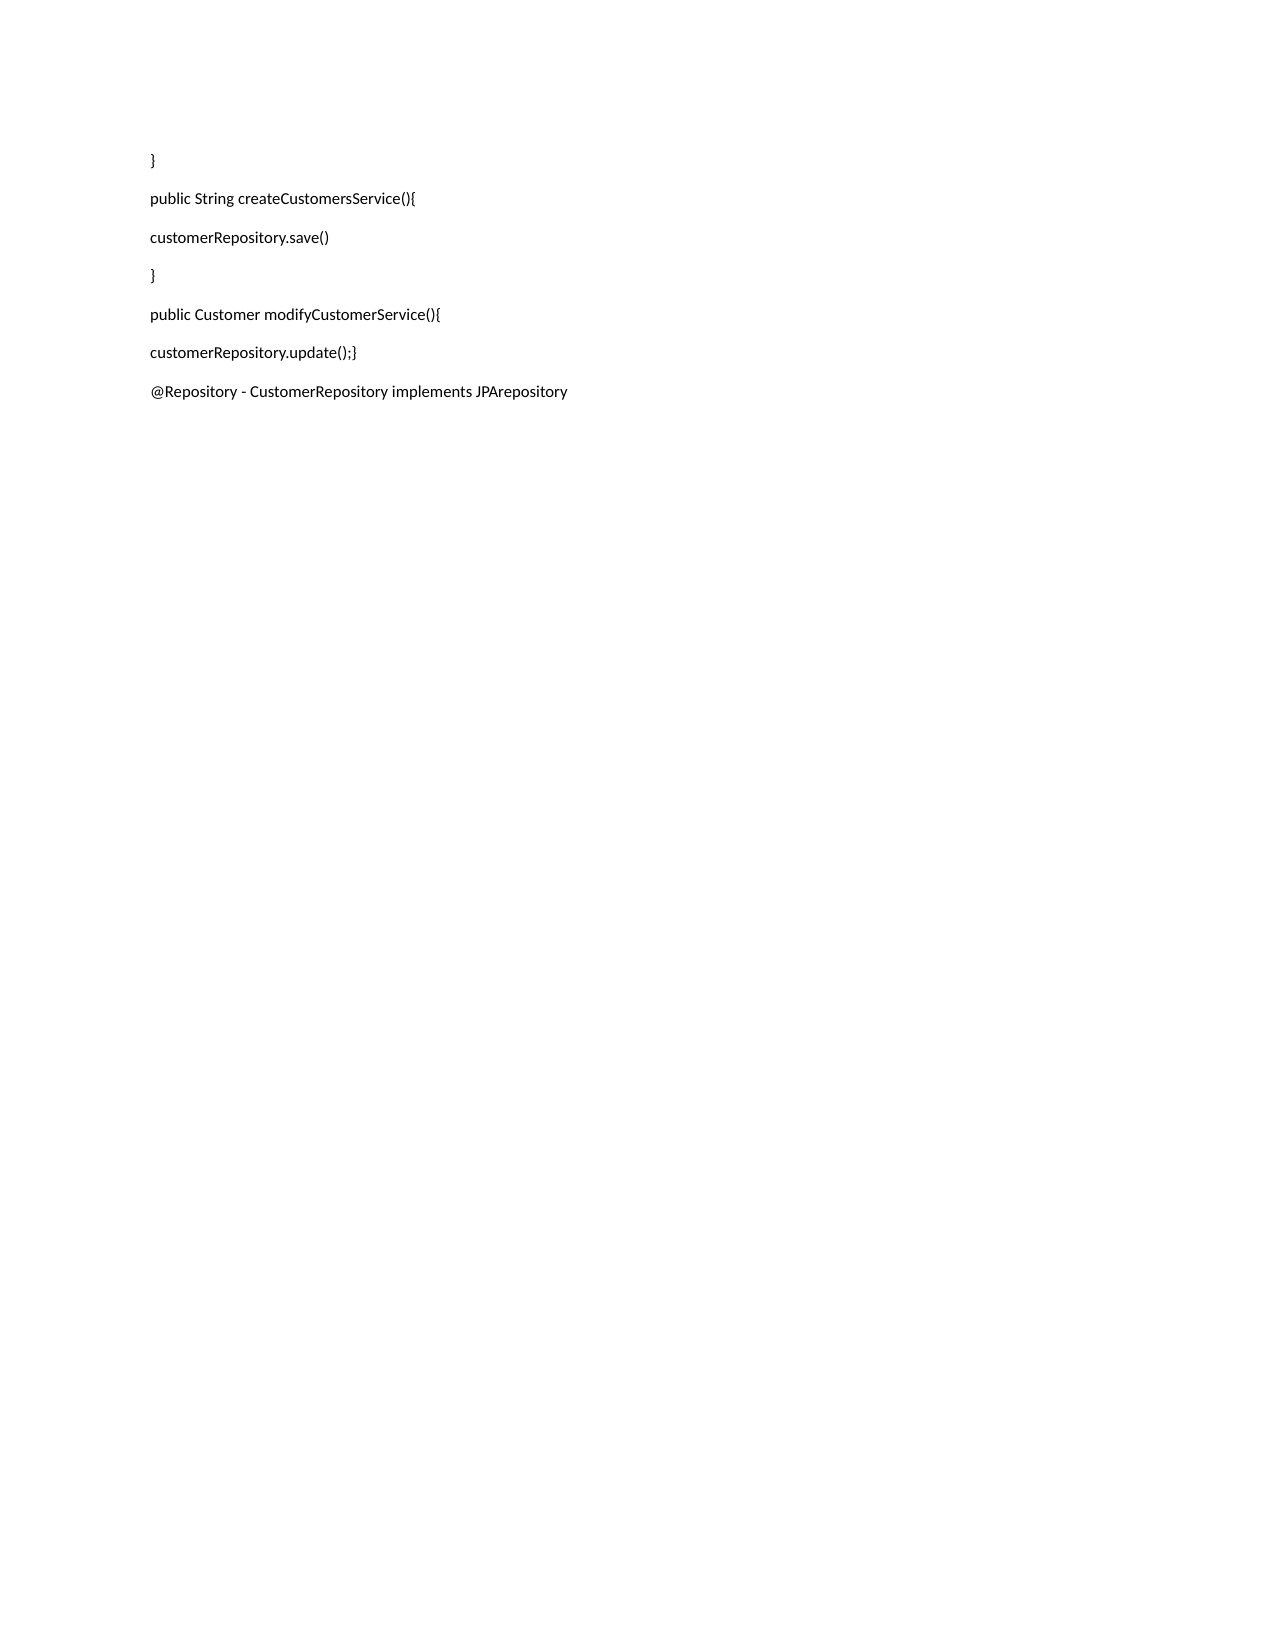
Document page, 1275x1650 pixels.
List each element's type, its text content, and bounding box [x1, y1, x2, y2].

text } [150, 266, 1125, 286]
text @Repository - CustomerRepository implements JPArepository [150, 381, 1125, 402]
text customerRepository.update();} [150, 343, 1125, 363]
text public String createCustomersService(){ [150, 188, 1125, 209]
text customerRepository.save() [150, 227, 1125, 247]
text public Customer modifyCustomerService(){ [150, 304, 1125, 324]
text } [150, 150, 1125, 170]
